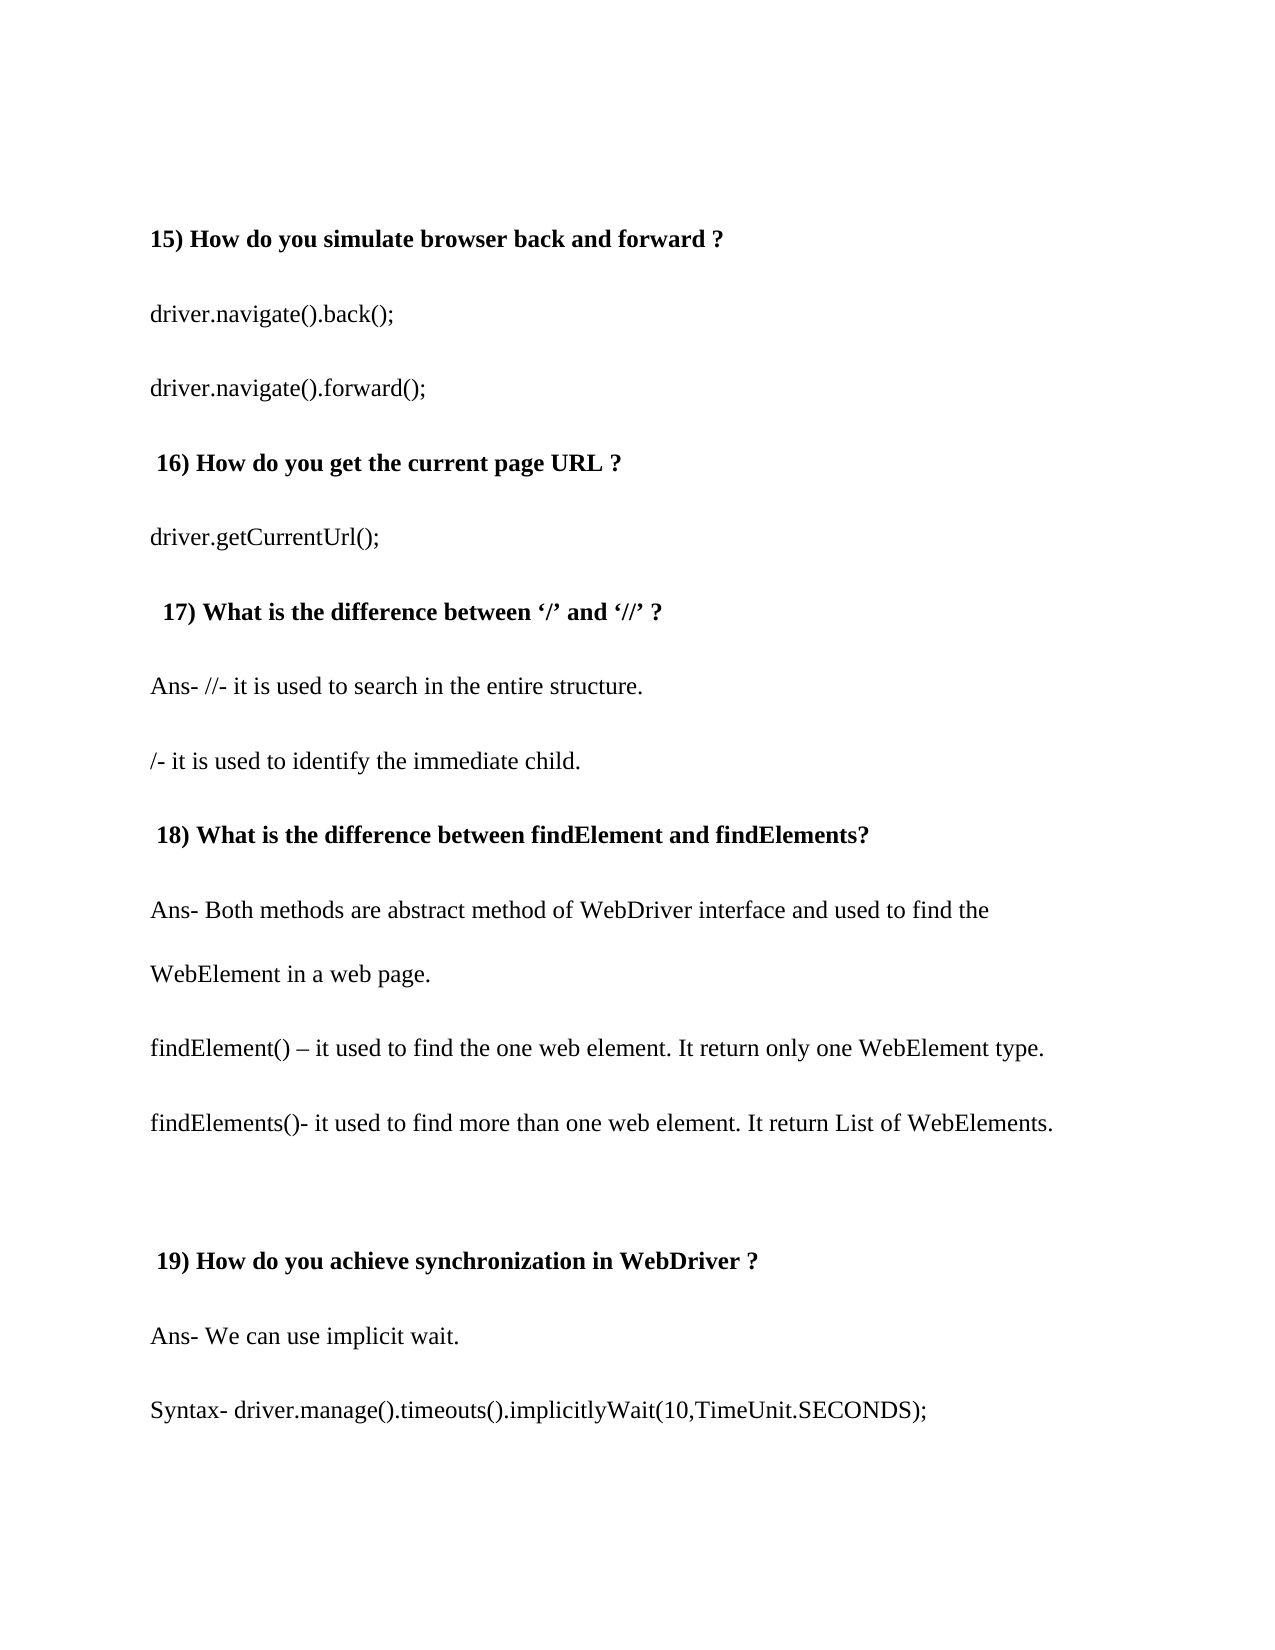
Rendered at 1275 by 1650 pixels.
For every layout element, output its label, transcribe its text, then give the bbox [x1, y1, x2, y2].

text 15) How do you simulate browser back and forward ? [150, 224, 1125, 253]
text driver.getCurrentUrl(); [150, 522, 1125, 551]
text driver.navigate().back(); [150, 299, 1125, 328]
text 18) What is the difference between findElement and findElements? [150, 820, 1125, 849]
text Ans- //- it is used to search in the entire structure. [150, 671, 1125, 700]
text 19) How do you achieve synchronization in WebDriver ? [150, 1246, 1125, 1275]
text Syntax- driver.manage().timeouts().implicitlyWait(10,TimeUnit.SECONDS); [150, 1395, 1125, 1424]
text Ans- Both methods are abstract method of WebDriver interface and used to find the WebElement in a web page. [150, 895, 1125, 988]
text 16) How do you get the current page URL ? [150, 448, 1125, 477]
text findElements()- it used to find more than one web element. It return List of WebElements. [150, 1108, 1125, 1137]
text /- it is used to identify the immediate child. [150, 746, 1125, 774]
text driver.navigate().forward(); [150, 373, 1125, 402]
text 17) What is the difference between ‘/’ and ‘//’ ? [150, 597, 1125, 626]
text findElement() – it used to find the one web element. It return only one WebElement type. [150, 1033, 1125, 1062]
text Ans- We can use implicit wait. [150, 1321, 1125, 1349]
